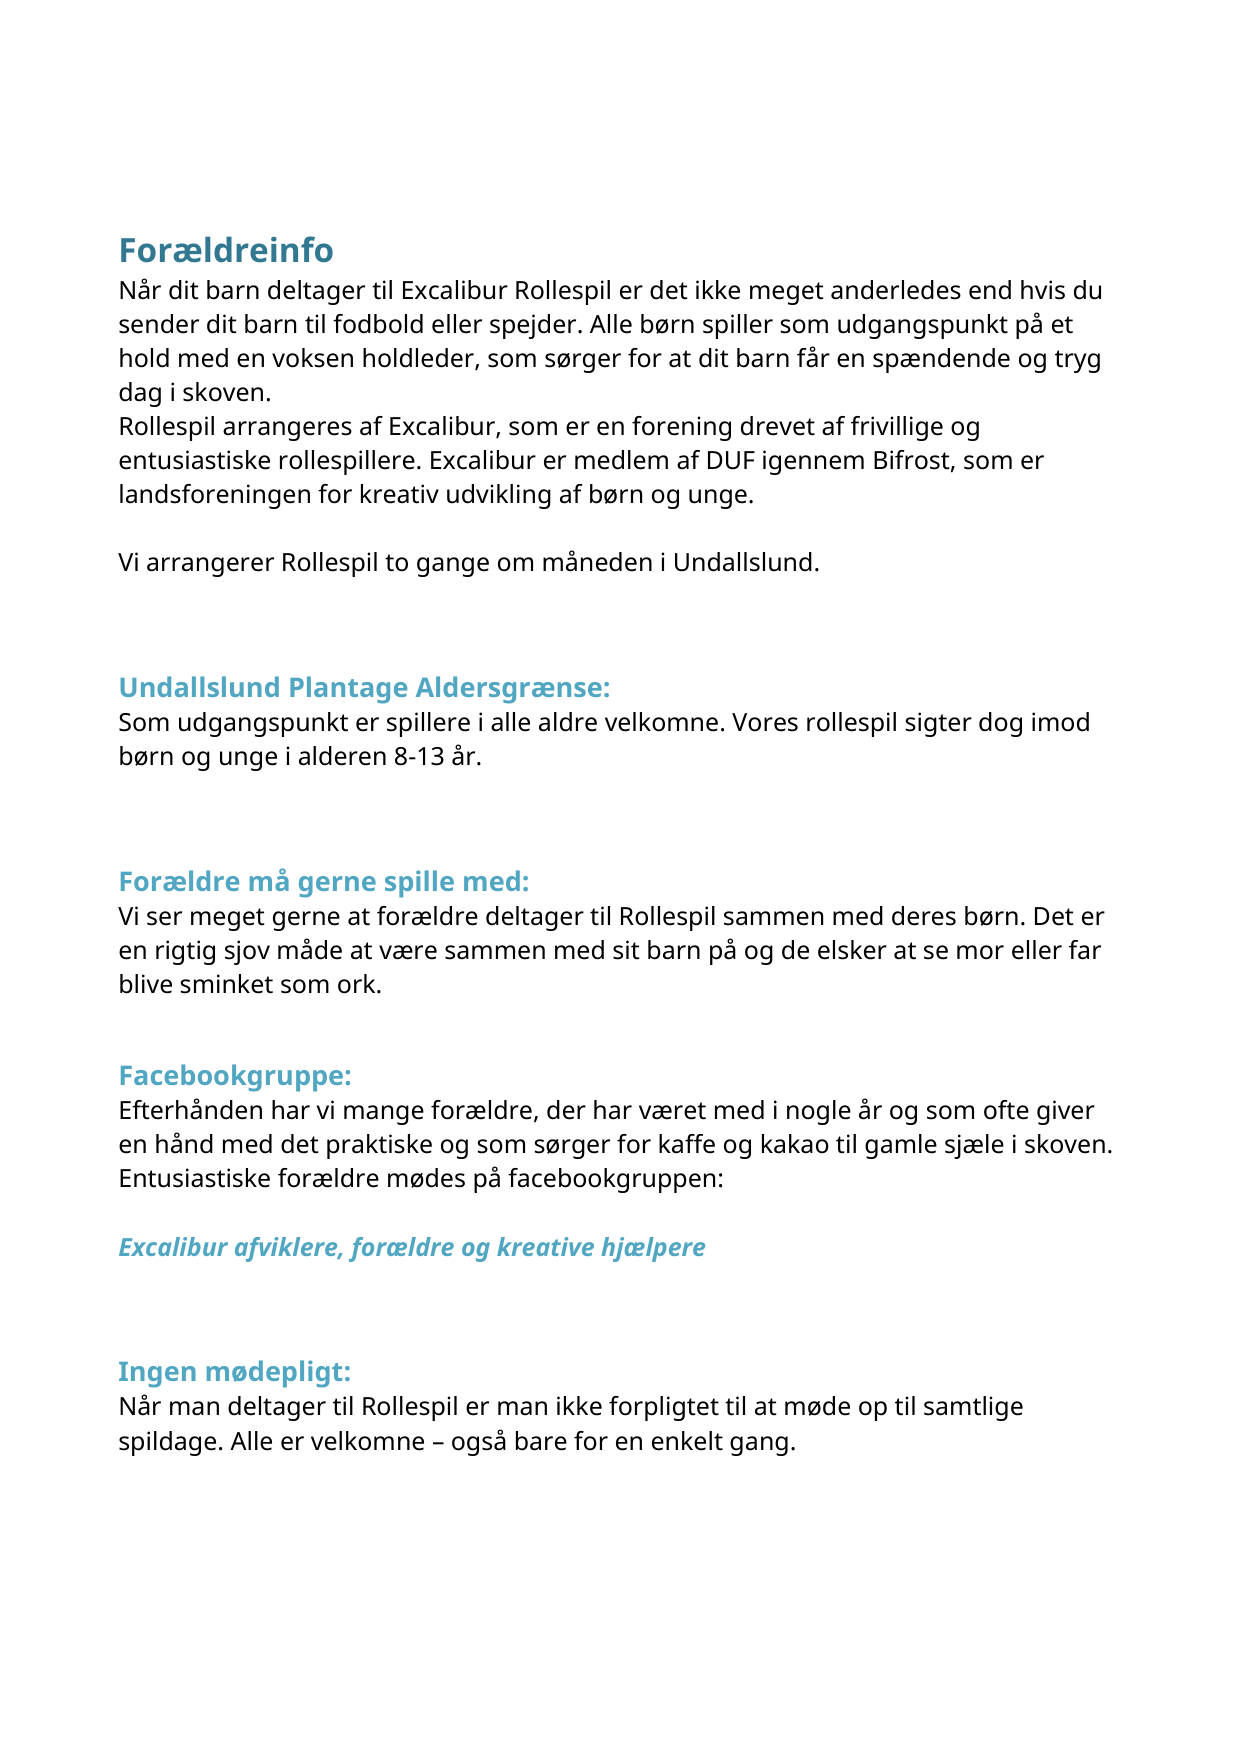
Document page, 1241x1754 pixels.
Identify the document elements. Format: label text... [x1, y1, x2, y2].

subtitle Forældreinfo [118, 227, 1122, 273]
text Når dit barn deltager til Excalibur Rollespil er det ikke meget anderledes end hvis du sender dit barn til fodbold eller spejder. Alle børn spiller som udgangspunkt på et hold med en voksen holdleder, som sørger for at dit barn får en spændende og tryg dag i skoven. [118, 273, 1122, 409]
subtitle Forældre må gerne spille med: [118, 862, 1122, 899]
text Vi ser meget gerne at forældre deltager til Rollespil sammen med deres børn. Det er en rigtig sjov måde at være sammen med sit barn på og de elsker at se mor eller far blive sminket som ork. [118, 899, 1122, 1001]
text Rollespil arrangeres af Excalibur, som er en forening drevet af frivillige og entusiastiske rollespillere. Excalibur er medlem af DUF igennem Bifrost, som er landsforeningen for kreativ udvikling af børn og unge. [118, 409, 1122, 511]
subtitle Undallslund Plantage Aldersgrænse: [118, 668, 1122, 705]
subtitle Ingen mødepligt: [118, 1352, 1122, 1389]
text Som udgangspunkt er spillere i alle aldre velkomne. Vores rollespil sigter dog imod børn og unge i alderen 8-13 år. [118, 705, 1122, 773]
text Vi arrangerer Rollespil to gange om måneden i Undallslund. [118, 545, 1122, 579]
text Efterhånden har vi mange forældre, der har været med i nogle år og som ofte giver en hånd med det praktiske og som sørger for kaffe og kakao til gamle sjæle i skoven. [118, 1093, 1122, 1161]
text Når man deltager til Rollespil er man ikke forpligtet til at møde op til samtlige spildage. Alle er velkomne – også bare for en enkelt gang. [118, 1389, 1122, 1457]
text Entusiastiske forældre mødes på facebookgruppen: [118, 1161, 1122, 1195]
text Excalibur afviklere, forældre og kreative hjælpere [118, 1229, 1122, 1263]
subtitle Facebookgruppe: [118, 1056, 1122, 1093]
